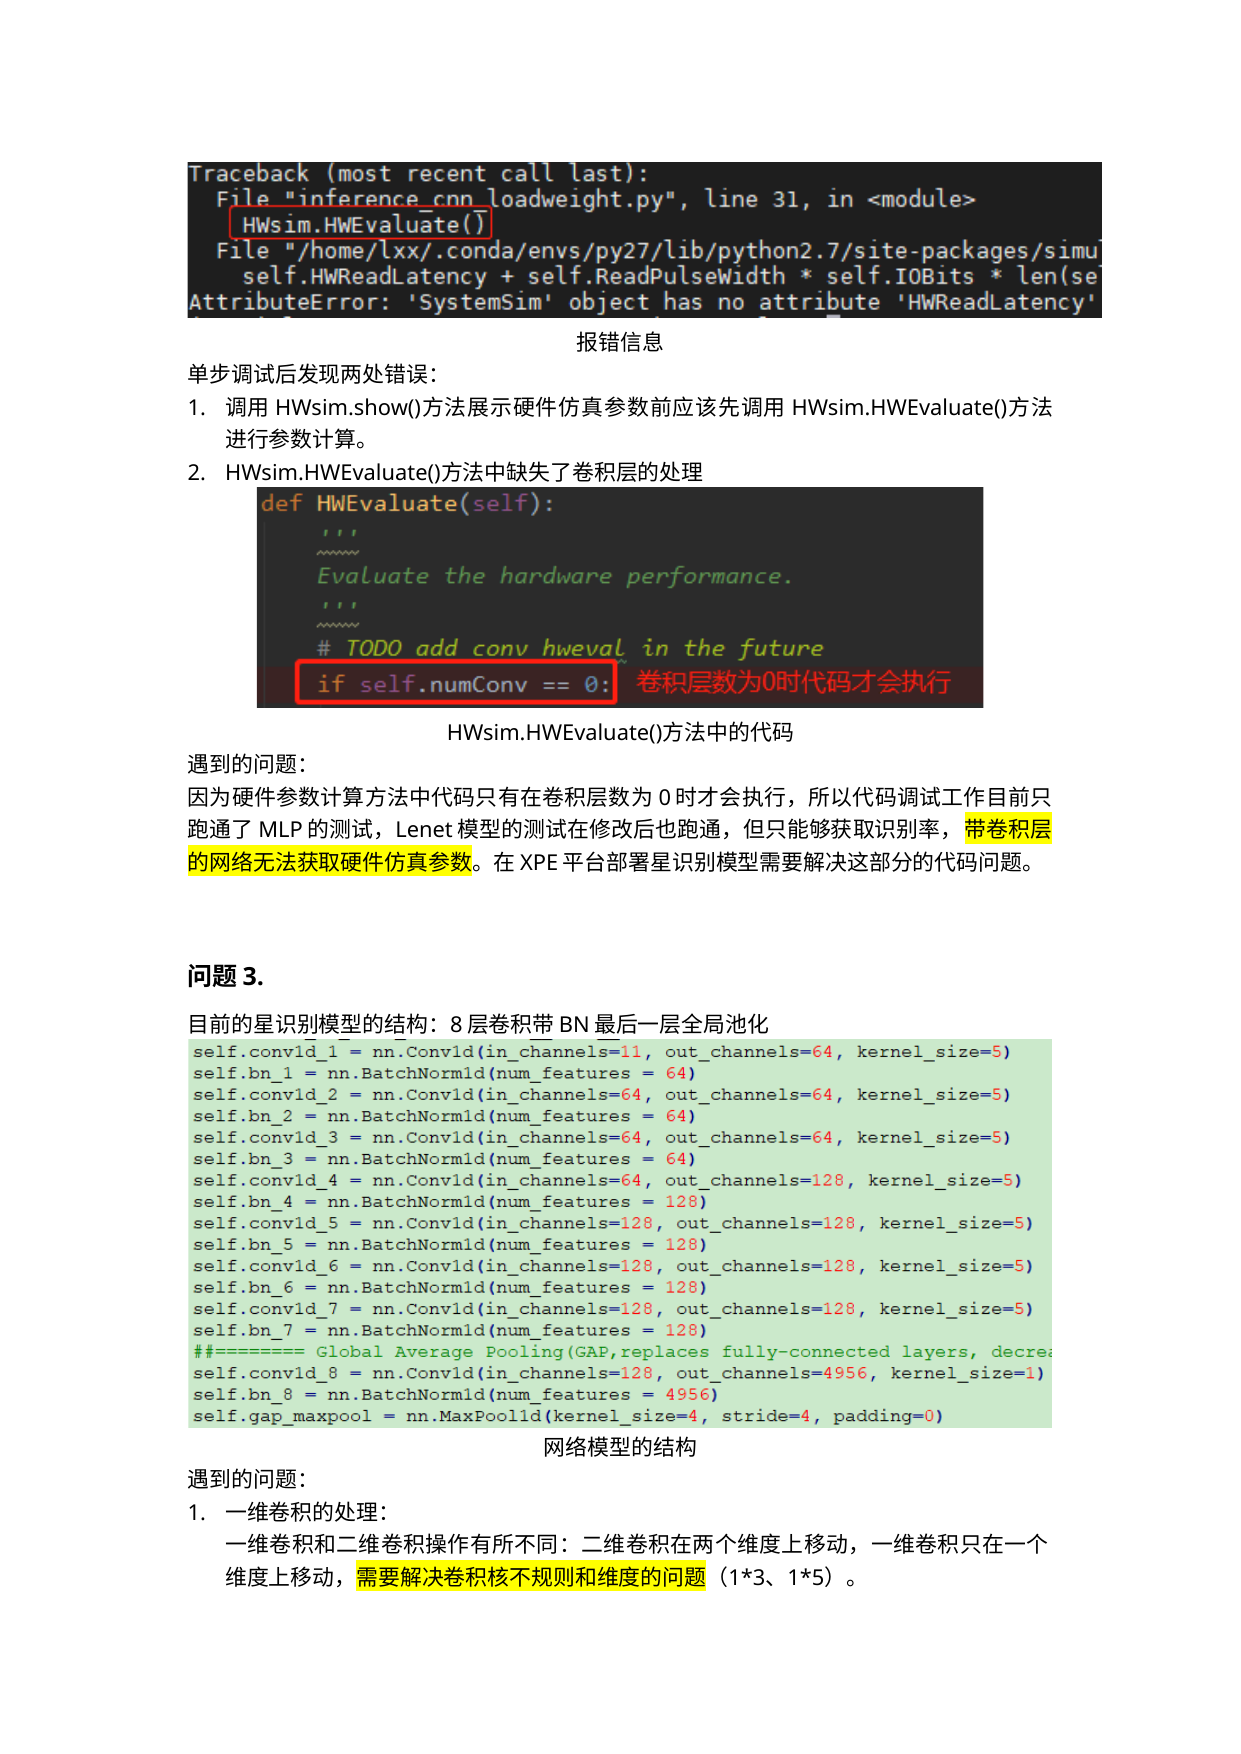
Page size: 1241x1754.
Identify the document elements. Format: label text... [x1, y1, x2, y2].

picture [188, 1039, 1052, 1428]
list HWsim.HWEvaluate()方法中缺失了卷积层的处理 [187, 454, 1053, 487]
list 调用HWsim.show()方法展示硬件仿真参数前应该先调用HWsim.HWEvaluate()方法进行参数计算。 [187, 389, 1053, 454]
text 报错信息 [187, 324, 1053, 357]
text 因为硬件参数计算方法中代码只有在卷积层数为0时才会执行，所以代码调试工作目前只跑通了MLP的测试，Lenet模型的测试在修改后也跑通，但只能够获取识别率，带卷积层的网络无法获取硬件仿真参数。在XPE平台部署星识别模型需要解决这部分的代码问题。 [187, 779, 1053, 877]
picture [187, 162, 1102, 318]
text 单步调试后发现两处错误： [187, 357, 1053, 389]
list 一维卷积的处理： [187, 1494, 1053, 1527]
text 网络模型的结构 [187, 1429, 1053, 1462]
text HWsim.HWEvaluate()方法中的代码 [187, 714, 1053, 747]
text 目前的星识别模型的结构：8层卷积带BN最后一层全局池化 [187, 1007, 1053, 1039]
text 遇到的问题： [187, 747, 1053, 779]
text 问题3. [187, 942, 1053, 1007]
text 遇到的问题： [187, 1462, 1053, 1494]
list 一维卷积和二维卷积操作有所不同：二维卷积在两个维度上移动，一维卷积只在一个维度上移动，需要解决卷积核不规则和维度的问题（1*3、1*5）。 [225, 1527, 1053, 1592]
picture [256, 487, 984, 708]
